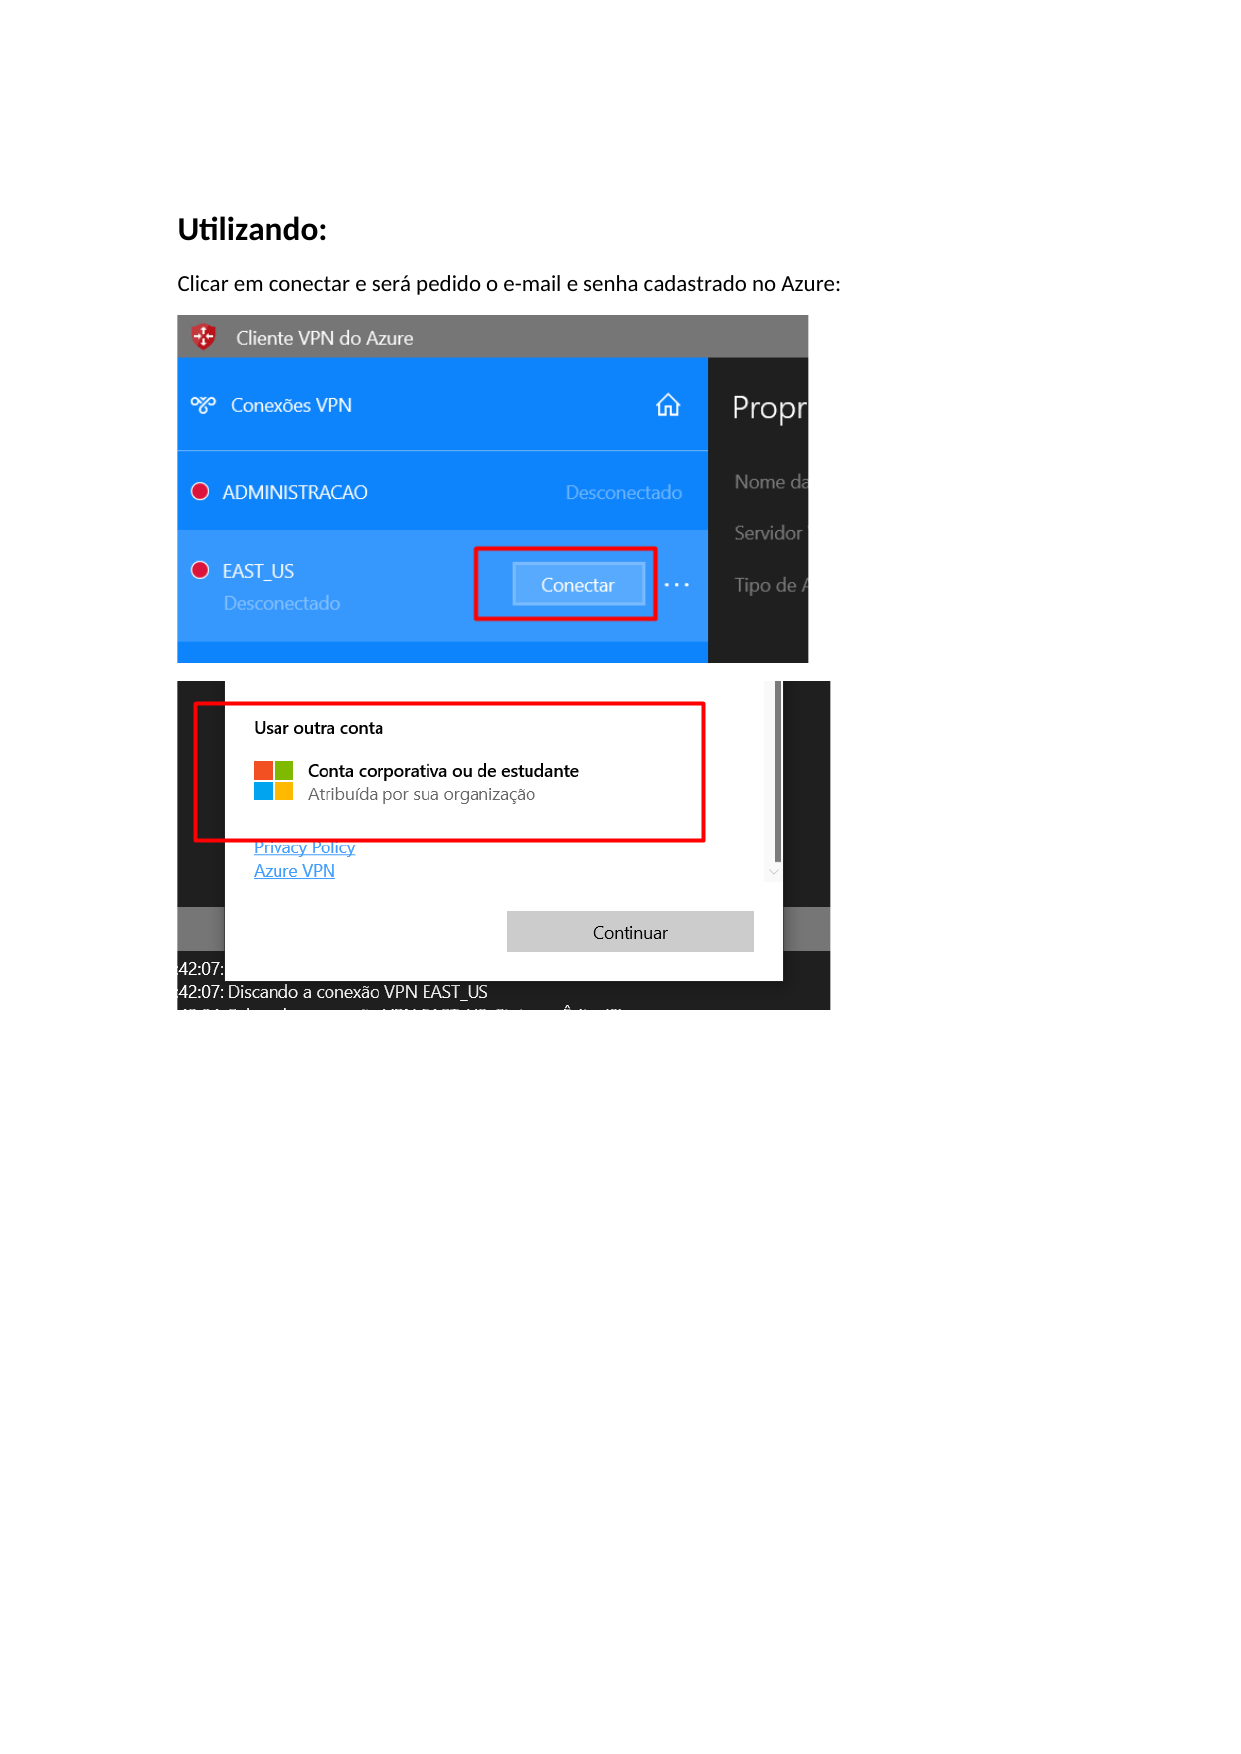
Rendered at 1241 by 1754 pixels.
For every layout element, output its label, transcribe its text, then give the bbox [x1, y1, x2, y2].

picture [177, 681, 831, 1010]
text Clicar em conectar e será pedido o e-mail e senha cadastrado no Azure: [177, 269, 1063, 297]
picture [177, 315, 809, 663]
text Utilizando: [177, 208, 1063, 249]
